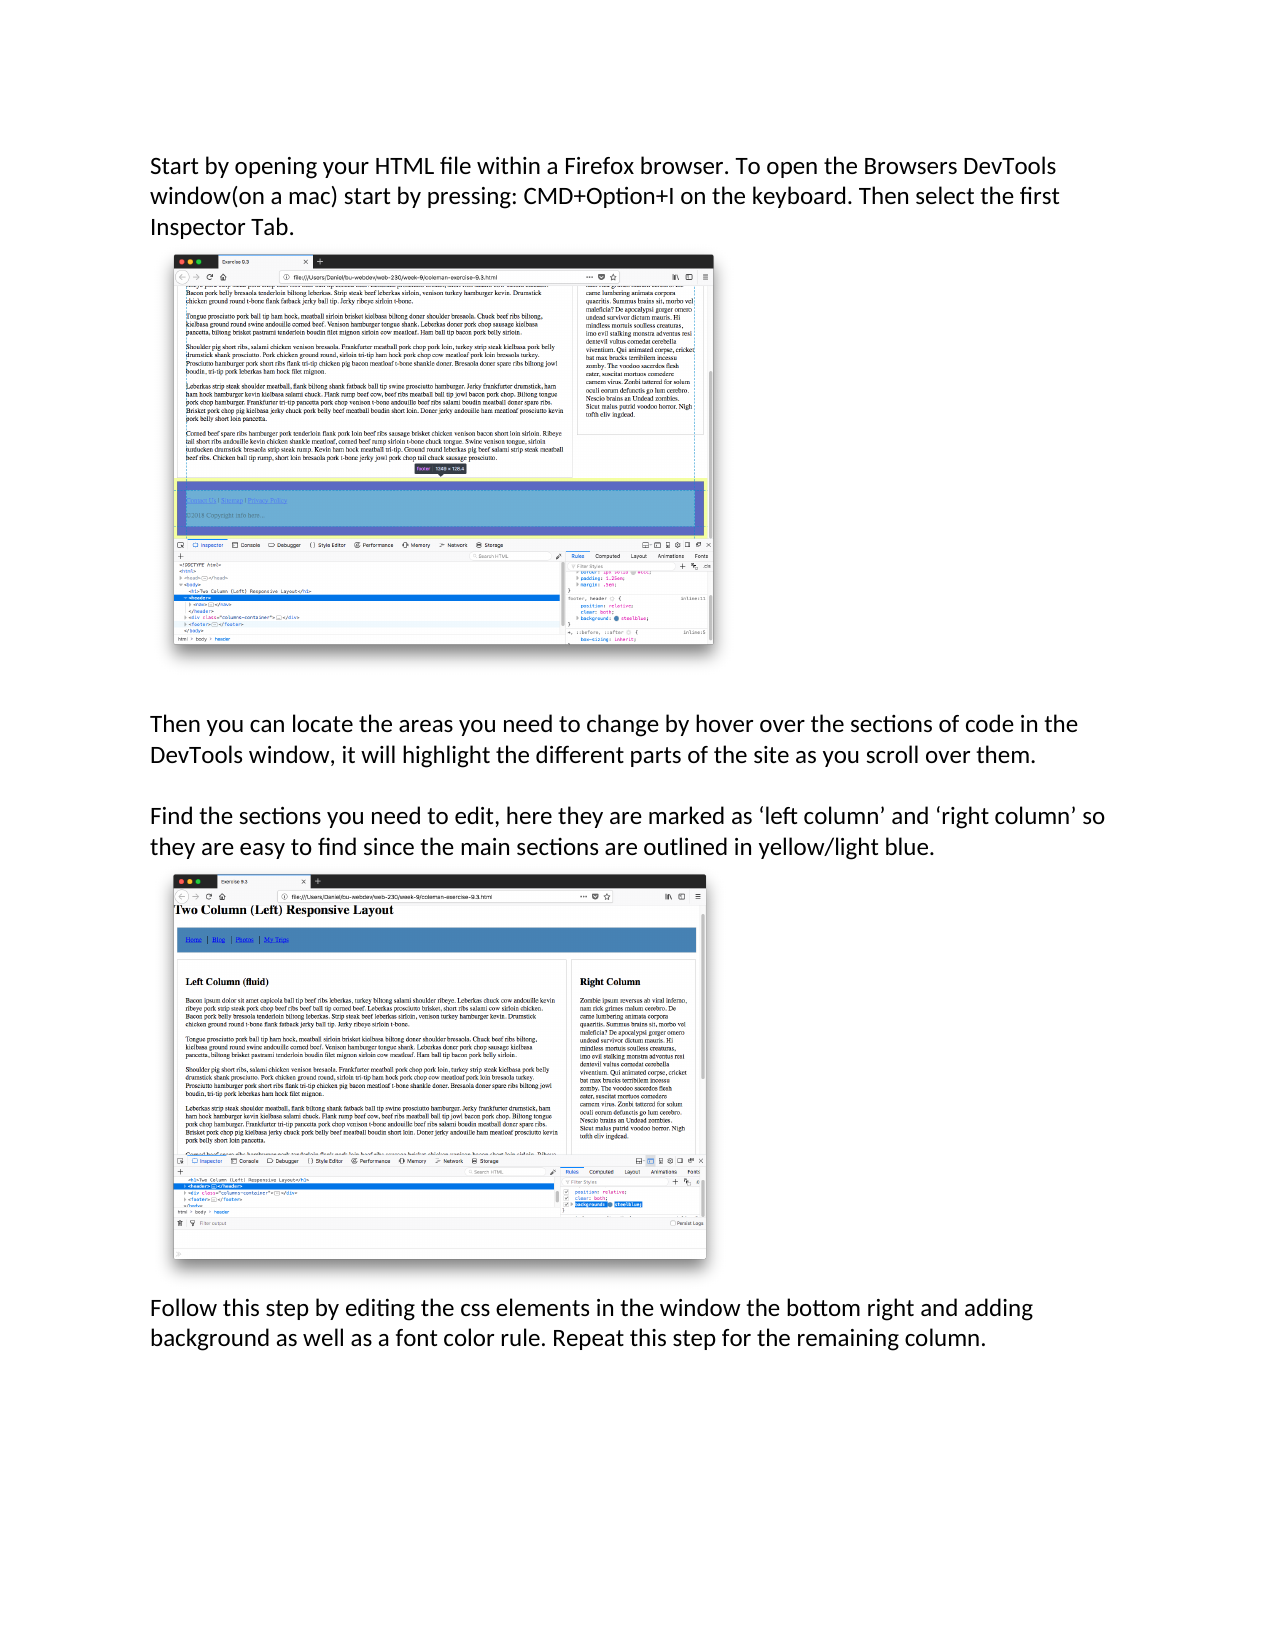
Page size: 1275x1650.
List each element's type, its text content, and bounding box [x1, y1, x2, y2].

text Then you can locate the areas you need to change by hover over the sections of code in the DevTools window, it will highlight the different parts of the site as you scroll over them. [150, 708, 1125, 769]
text Start by opening your HTML file within a Firefox browser. To open the Browsers DevTools window(on a mac) start by pressing: CMD+Option+I on the keyboard. Then select the first Inspector Tab. [150, 150, 1125, 242]
picture [150, 241, 737, 678]
text Follow this step by editing the css elements in the window the bottom right and adding background as well as a font color rule. Repeat this step for the remaining column. [150, 1292, 1125, 1353]
picture [150, 861, 729, 1292]
